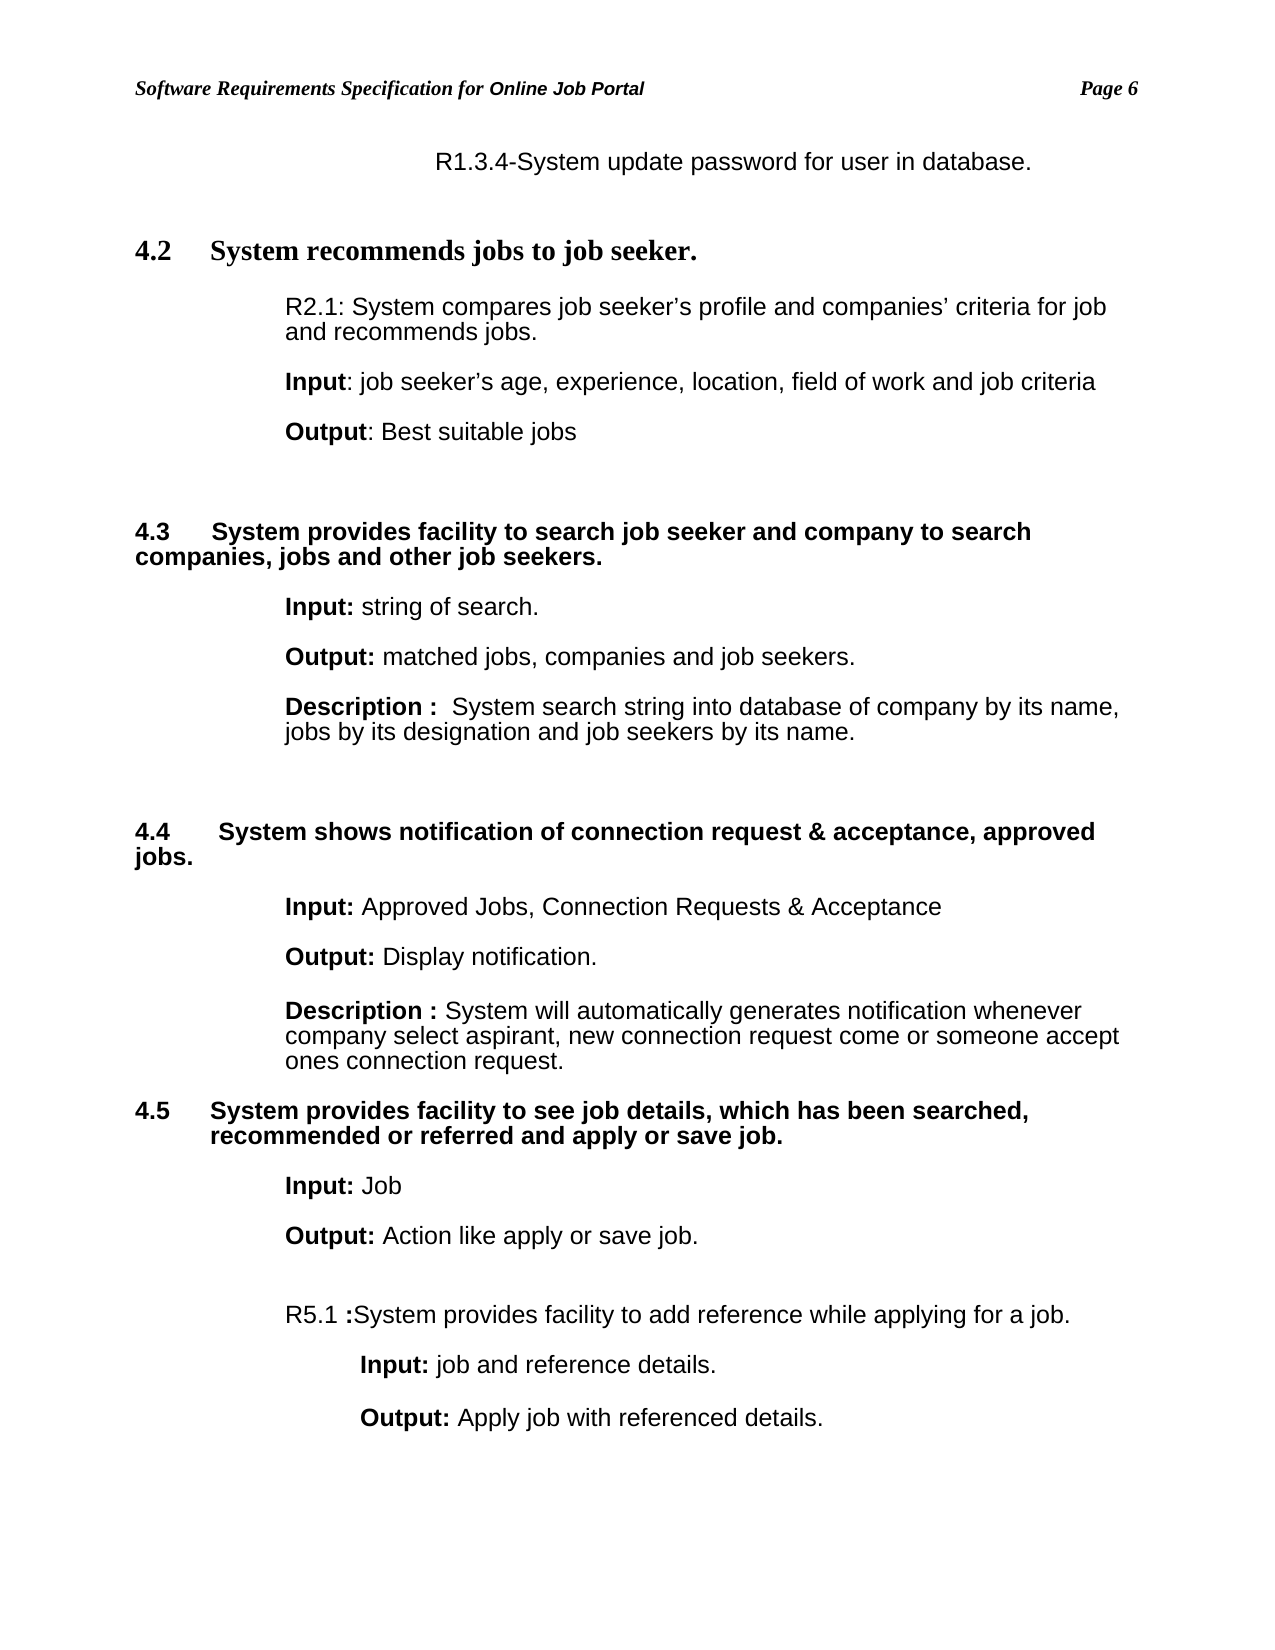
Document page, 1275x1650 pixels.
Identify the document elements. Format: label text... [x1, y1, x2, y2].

text Input: job and reference details. [360, 1353, 1140, 1378]
text Output: Best suitable jobs [135, 421, 1140, 446]
text Input: job seeker’s age, experience, location, field of work and job criteria [285, 371, 1140, 396]
text R5.1 :System provides facility to add reference while applying for a job. [210, 1303, 1140, 1328]
text Output: Apply job with referenced details. [285, 1407, 1140, 1432]
text 4.3 System provides facility to search job seeker and company to search companies, jobs and other job seekers. [135, 521, 1140, 571]
text Output: Action like apply or save job. [210, 1224, 1140, 1249]
text Description : System will automatically generates notification whenever company select aspirant, new connection request come or someone accept ones connection request. [285, 999, 1140, 1074]
text Input: string of search. [210, 596, 1140, 621]
text 4.5 System provides facility to see job details, which has been searched, recommended or referred and apply or save job. [135, 1099, 1140, 1149]
text Description : System search string into database of company by its name, jobs by its designation and job seekers by its name. [285, 696, 1140, 746]
text Output: matched jobs, companies and job seekers. [285, 646, 1140, 671]
text R2.1: System compares job seeker’s profile and companies’ criteria for job and recommends jobs. [285, 296, 1140, 346]
subtitle 4.2 System recommends jobs to job seeker. [135, 233, 1140, 266]
text 4.4 System shows notification of connection request & acceptance, approved jobs. [135, 821, 1140, 871]
text Input: Job [210, 1174, 1140, 1199]
text Output: Display notification. [210, 946, 1140, 971]
text Input: Approved Jobs, Connection Requests & Acceptance [210, 896, 1140, 921]
text R1.3.4-System update password for user in database. [276, 150, 1140, 175]
